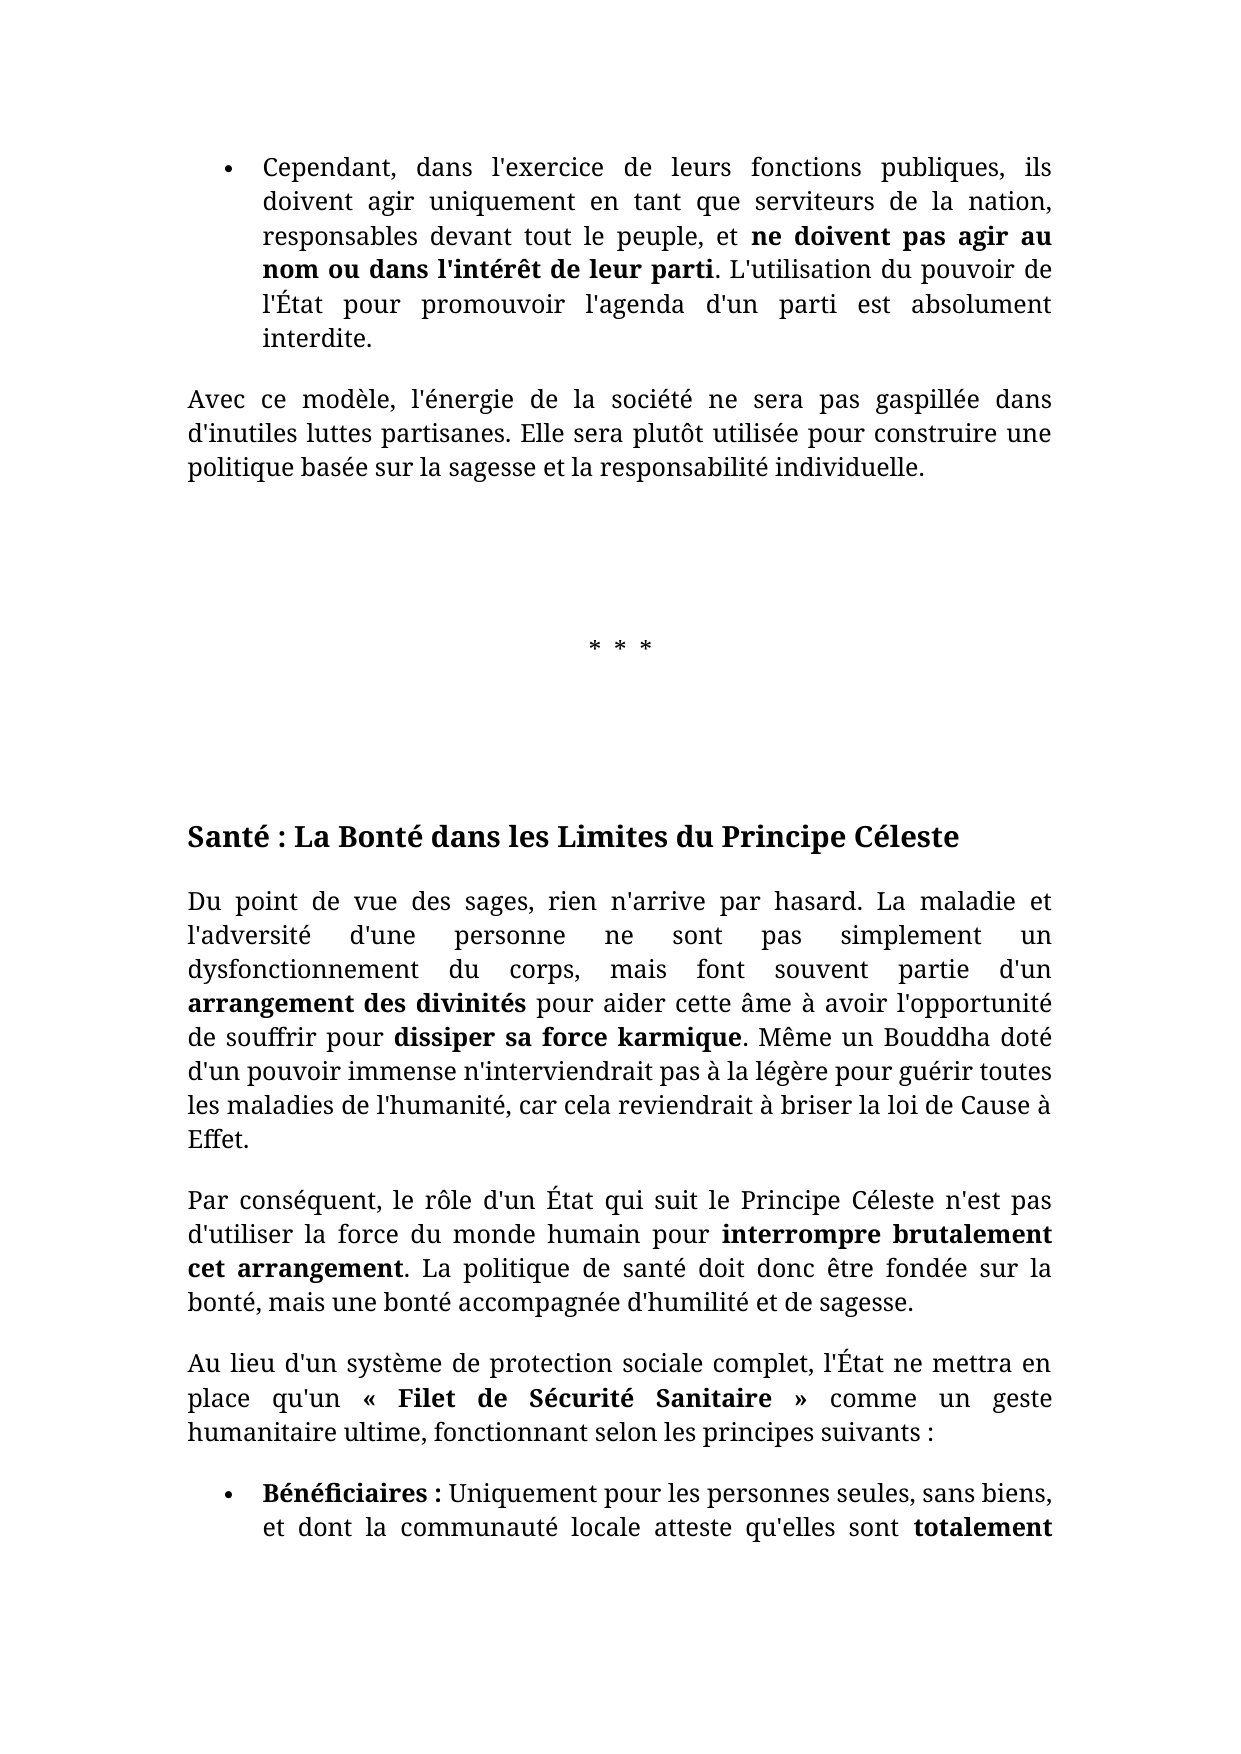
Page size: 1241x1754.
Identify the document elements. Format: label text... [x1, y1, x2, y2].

text Avec ce modèle, l'énergie de la société ne sera pas gaspillée dans d'inutiles luttes partisanes. Elle sera plutôt utilisée pour construire une politique basée sur la sagesse et la responsabilité individuelle. [187, 381, 1053, 484]
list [225, 1475, 1053, 1543]
list Cependant, dans l'exercice de leurs fonctions publiques, ils doivent agir uniquement en tant que serviteurs de la nation, responsables devant tout le peuple, et ne doivent pas agir au nom ou dans l'intérêt de leur parti. L'utilisation du pouvoir de l'État pour promouvoir l'agenda d'un parti est absolument interdite. [225, 150, 1053, 354]
text * * * [187, 633, 1053, 667]
text Au lieu d'un système de protection sociale complet, l'État ne mettra en place qu'un « Filet de Sécurité Sanitaire » comme un geste humanitaire ultime, fonctionnant selon les principes suivants : [187, 1346, 1053, 1448]
text Santé : La Bonté dans les Limites du Principe Céleste [187, 816, 1053, 856]
text Par conséquent, le rôle d'un État qui suit le Principe Céleste n'est pas d'utiliser la force du monde humain pour interrompre brutalement cet arrangement. La politique de santé doit donc être fondée sur la bonté, mais une bonté accompagnée d'humilité et de sagesse. [187, 1183, 1053, 1319]
text Du point de vue des sages, rien n'arrive par hasard. La maladie et l'adversité d'une personne ne sont pas simplement un dysfonctionnement du corps, mais font souvent partie d'un arrangement des divinités pour aider cette âme à avoir l'opportunité de souffrir pour dissiper sa force karmique. Même un Bouddha doté d'un pouvoir immense n'interviendrait pas à la légère pour guérir toutes les maladies de l'humanité, car cela reviendrait à briser la loi de Cause à Effet. [187, 883, 1053, 1156]
